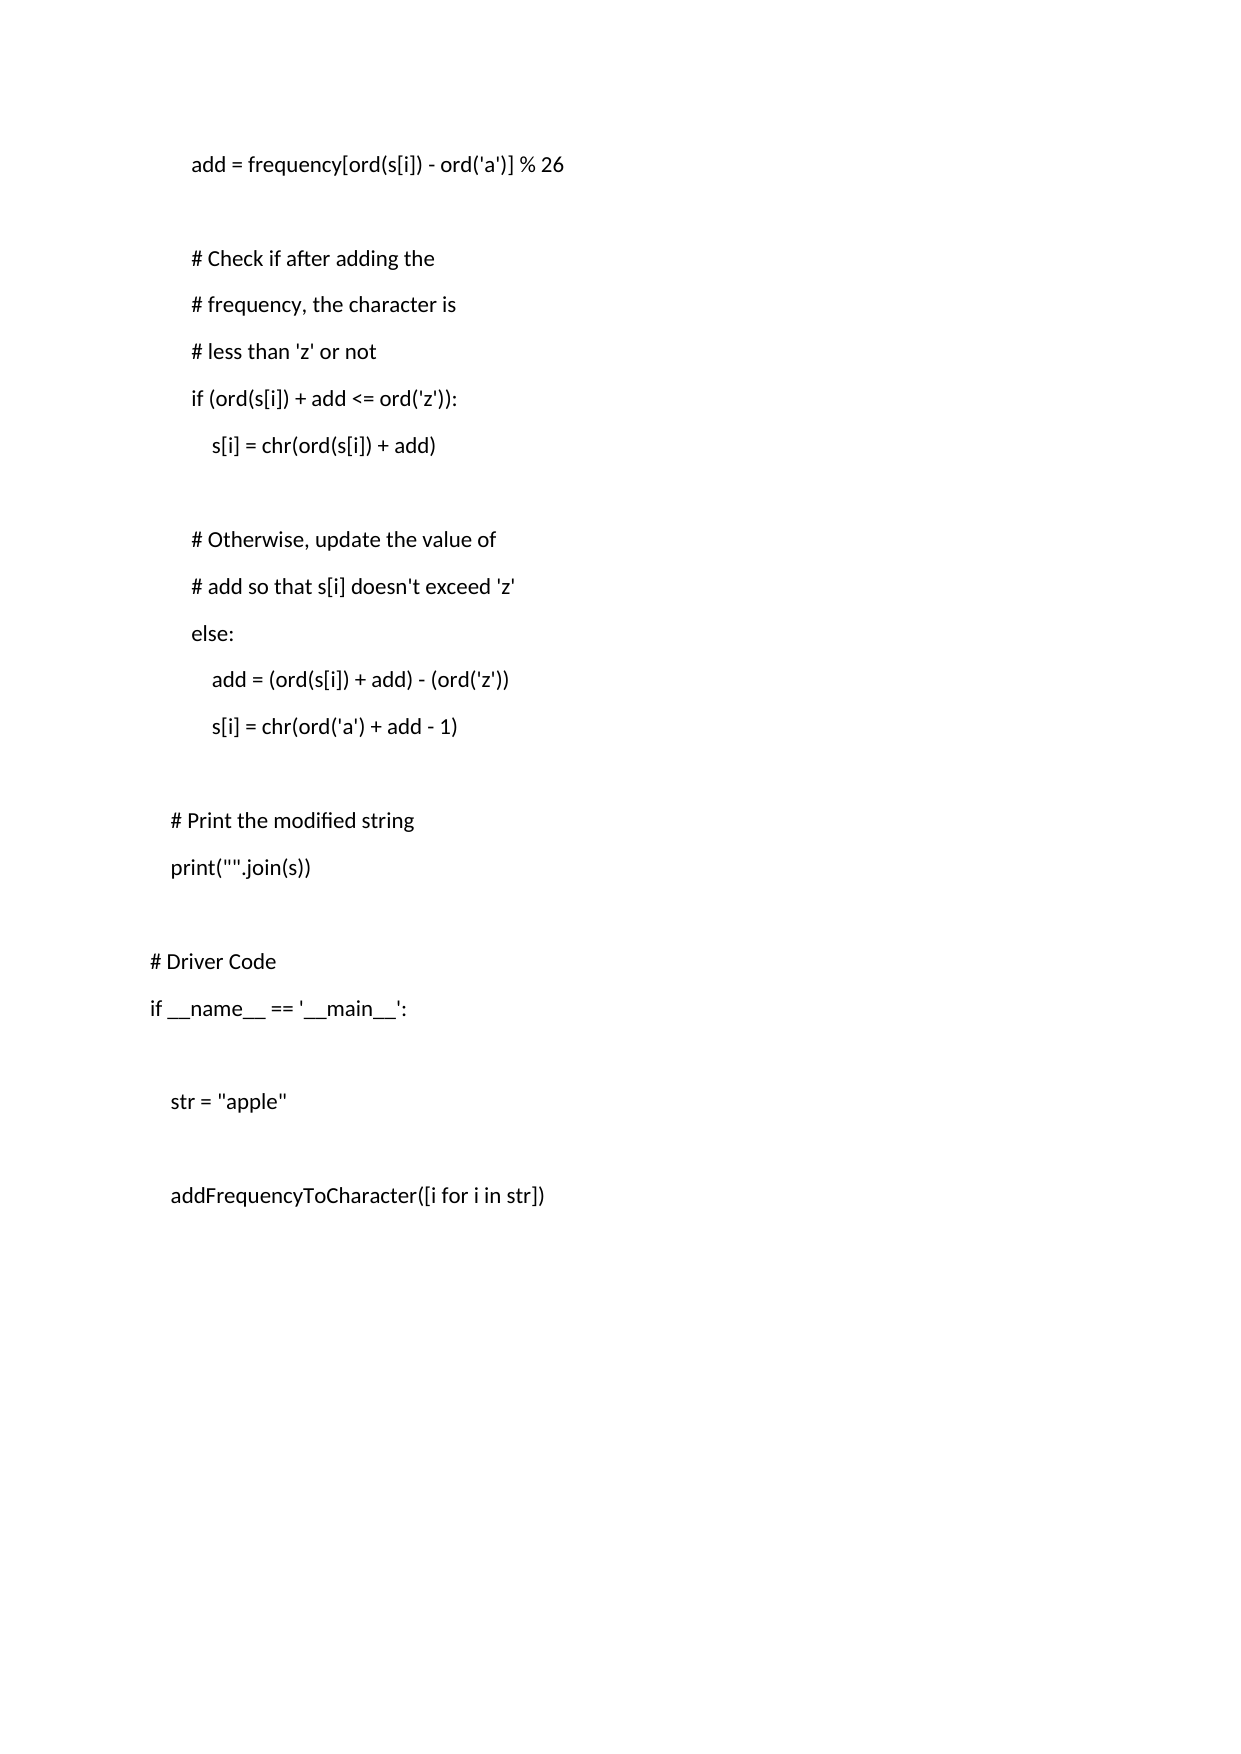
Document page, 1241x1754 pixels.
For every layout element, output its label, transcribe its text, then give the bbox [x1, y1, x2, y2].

text if (ord(s[i]) + add <= ord('z')): [150, 384, 1090, 412]
text s[i] = chr(ord(s[i]) + add) [150, 431, 1090, 459]
text s[i] = chr(ord('a') + add - 1) [150, 712, 1090, 741]
text # add so that s[i] doesn't exceed 'z' [150, 572, 1090, 600]
text # frequency, the character is [150, 291, 1090, 319]
text # Check if after adding the [150, 244, 1090, 272]
text print("".join(s)) [150, 853, 1090, 881]
text add = (ord(s[i]) + add) - (ord('z')) [150, 666, 1090, 694]
text str = "apple" [150, 1087, 1090, 1116]
text addFrequencyToCharacter([i for i in str]) [150, 1181, 1090, 1209]
text # less than 'z' or not [150, 337, 1090, 366]
text # Print the modified string [150, 806, 1090, 834]
text add = frequency[ord(s[i]) - ord('a')] % 26 [150, 150, 1090, 178]
text # Driver Code [150, 947, 1090, 975]
text if __name__ == '__main__': [150, 994, 1090, 1022]
text # Otherwise, update the value of [150, 525, 1090, 553]
text else: [150, 619, 1090, 647]
